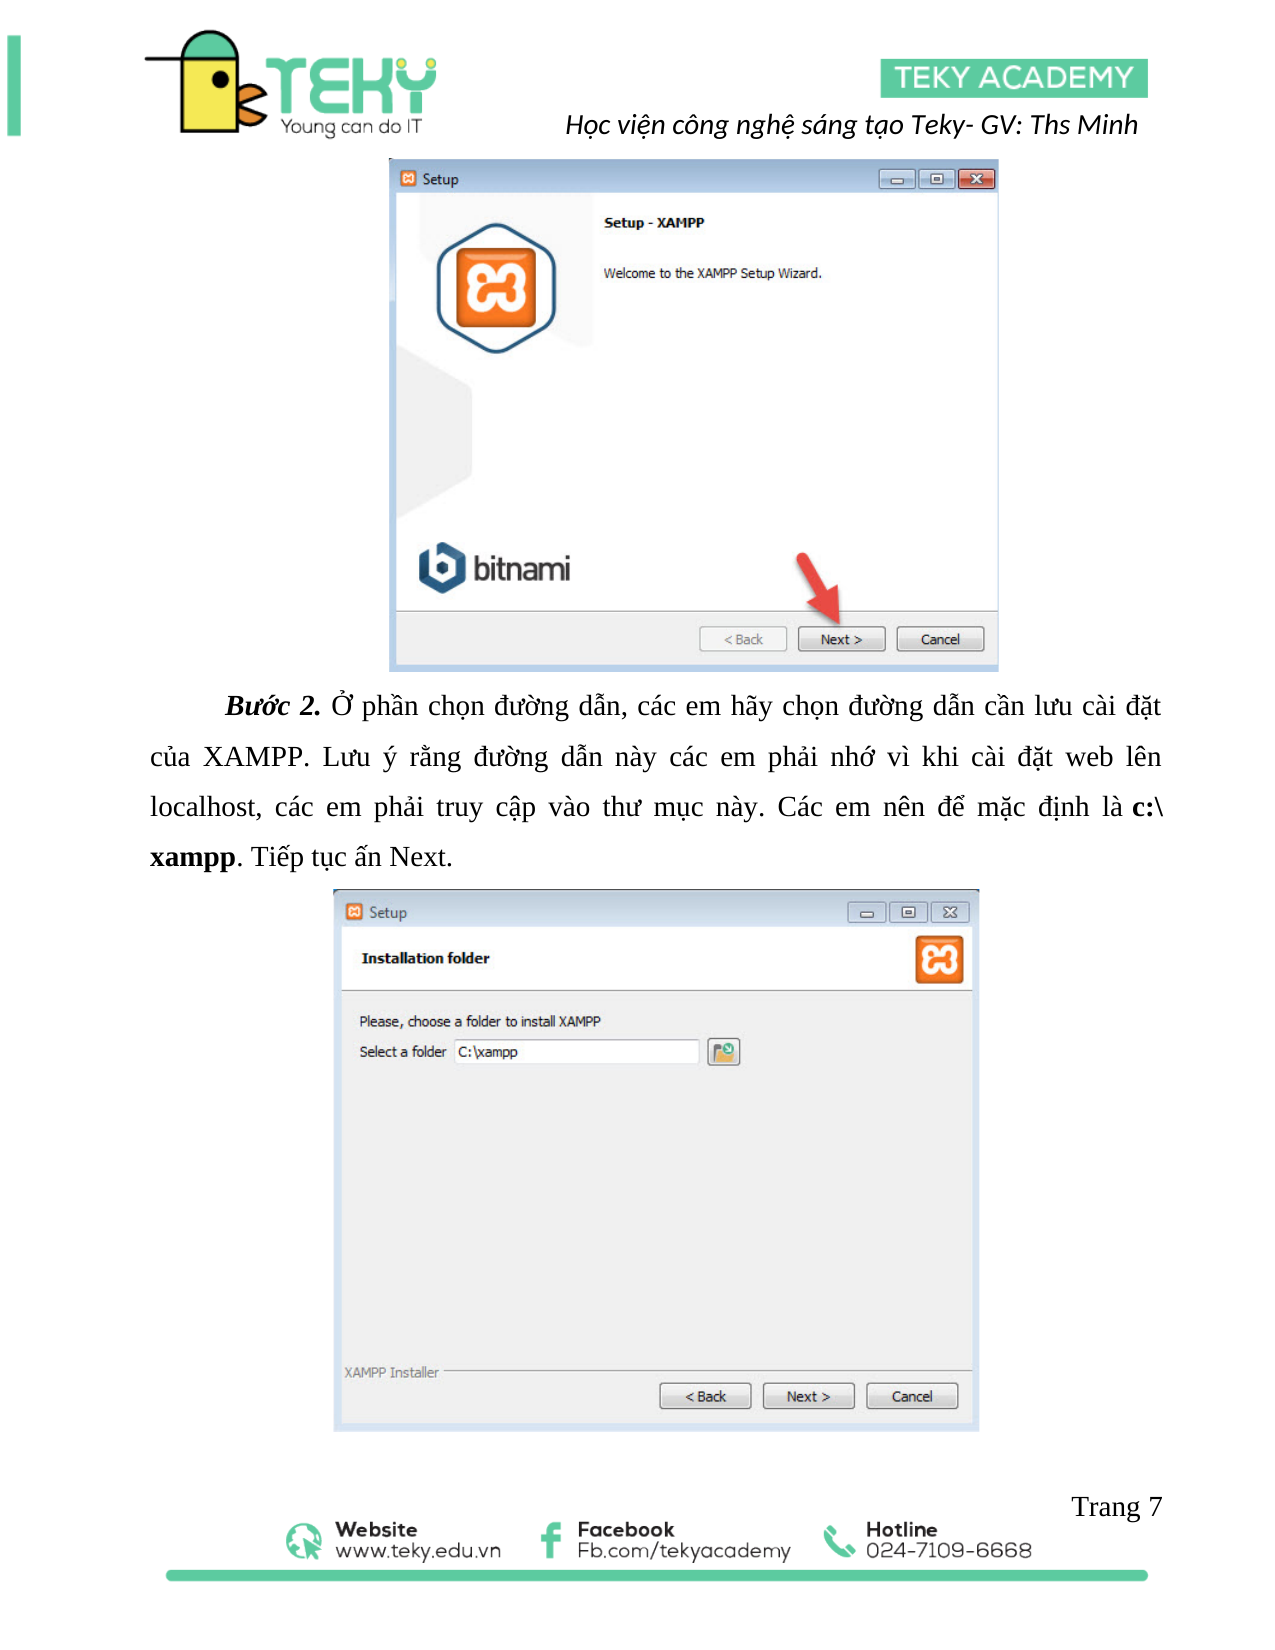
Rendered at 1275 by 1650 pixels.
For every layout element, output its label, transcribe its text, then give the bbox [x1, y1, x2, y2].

picture [0, 1492, 1273, 1609]
text Bước 2. Ở phần chọn đường dẫn, các em hãy chọn đường dẫn cần lưu cài đặt của XAMPP. Lưu ý rằng đường dẫn này các em phải nhớ vì khi cài đặt web lên localhost, các em phải truy cập vào thư mục này. Các em nên để mặc định là c:\xampp. Tiếp tục ấn Next. [150, 688, 1162, 873]
picture [388, 158, 999, 672]
picture [7, 15, 1275, 157]
picture [333, 889, 980, 1432]
